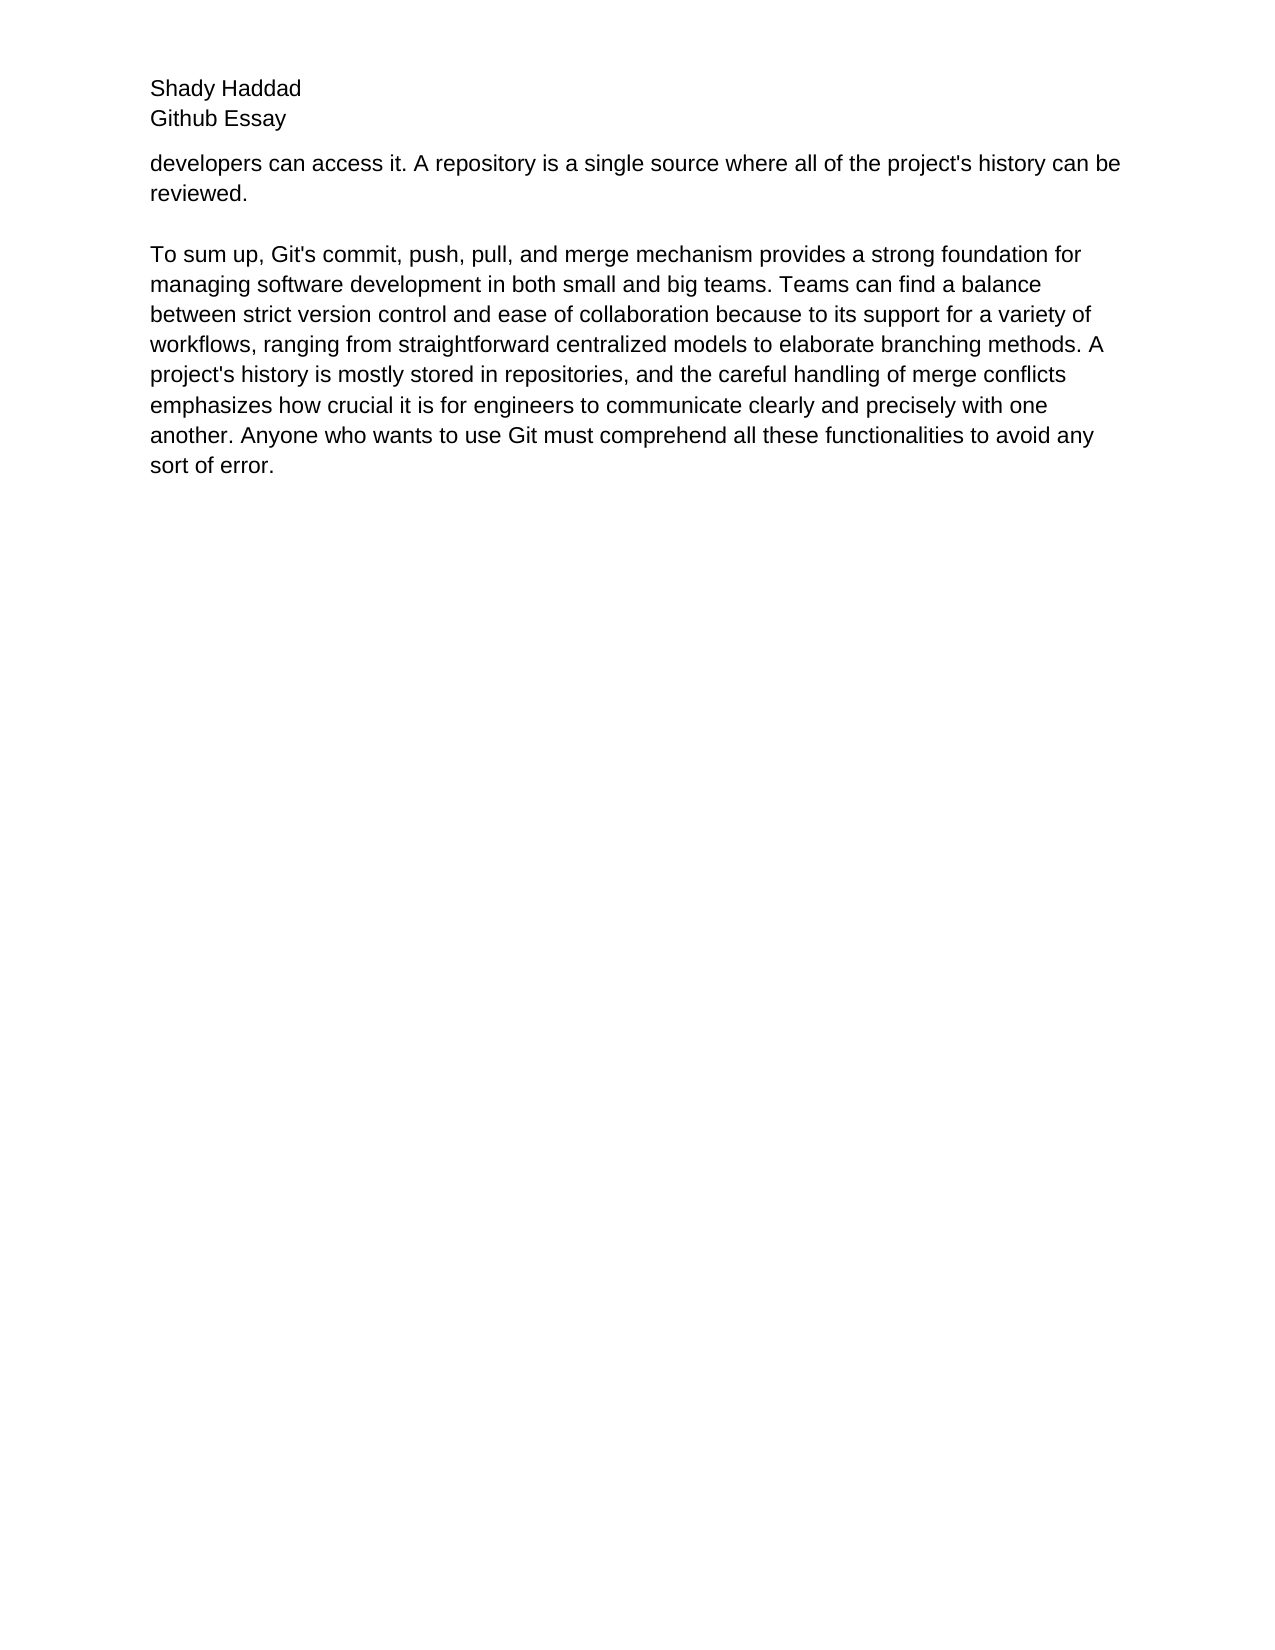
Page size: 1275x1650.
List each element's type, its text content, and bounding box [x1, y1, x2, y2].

text To sum up, Git's commit, push, pull, and merge mechanism provides a strong foundation for managing software development in both small and big teams. Teams can find a balance between strict version control and ease of collaboration because to its support for a variety of workflows, ranging from straightforward centralized models to elaborate branching methods. A project's history is mostly stored in repositories, and the careful handling of merge conflicts emphasizes how crucial it is for engineers to communicate clearly and precisely with one another. Anyone who wants to use Git must comprehend all these functionalities to avoid any sort of error. [150, 241, 1125, 478]
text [150, 150, 1125, 207]
